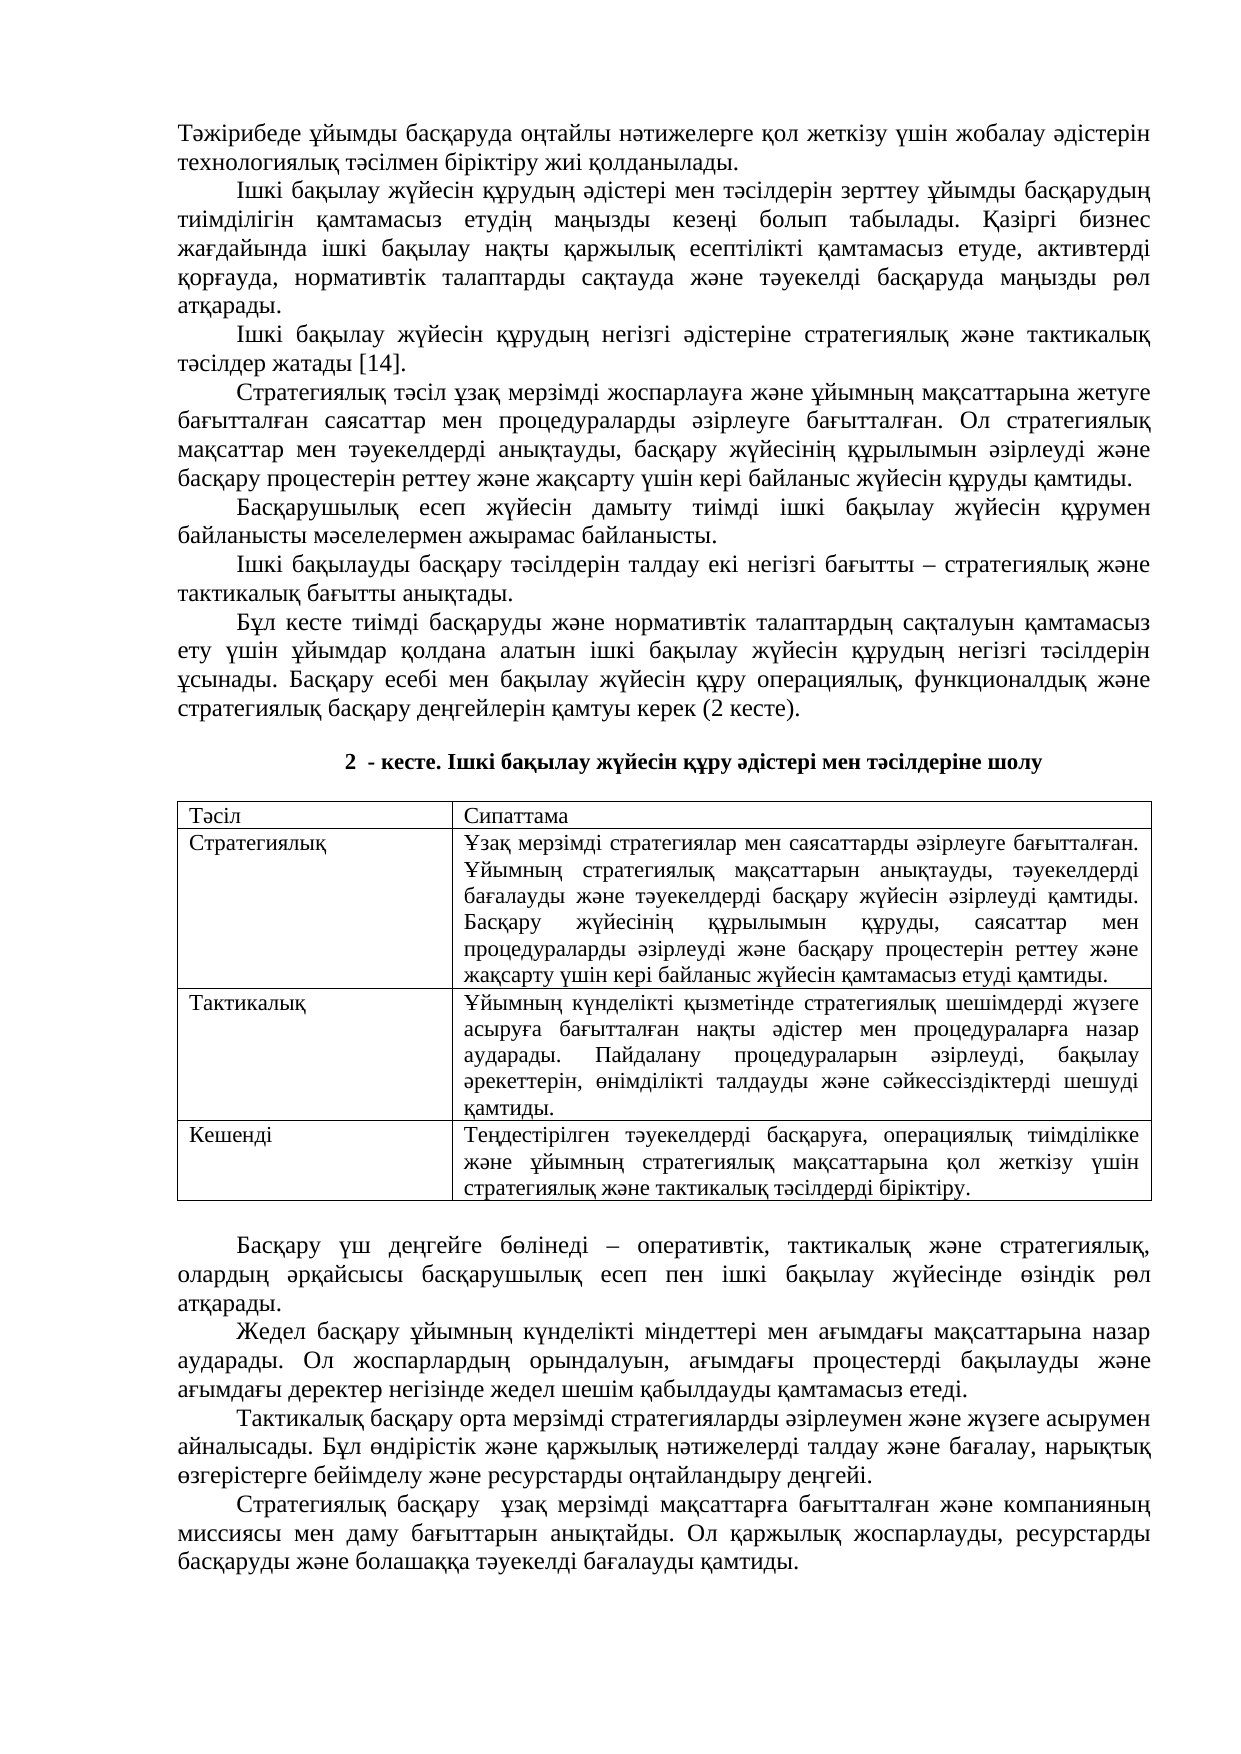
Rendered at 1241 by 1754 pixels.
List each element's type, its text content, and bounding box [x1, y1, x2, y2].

text Басқару үш деңгейге бөлінеді – оперативтік, тактикалық және стратегиялық, олардың әрқайсысы басқарушылық есеп пен ішкі бақылау жүйесінде өзіндік рөл атқарады. [177, 1230, 1152, 1316]
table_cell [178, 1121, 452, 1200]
text Бұл кесте тиімді басқаруды және нормативтік талаптардың сақталуын қамтамасыз ету үшін ұйымдар қолдана алатын ішкі бақылау жүйесін құрудың негізгі тәсілдерін ұсынады. Басқару есебі мен бақылау жүйесін құру операциялық, функционалдық және стратегиялық басқару деңгейлерін қамтуы керек (2 кесте). [177, 607, 1152, 722]
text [177, 118, 1152, 176]
text Стратегиялық басқару ұзақ мерзімді мақсаттарға бағытталған және компанияның миссиясы мен даму бағыттарын анықтайды. Ол қаржылық жоспарлауды, ресурстарды басқаруды және болашаққа тәуекелді бағалауды қамтиды. [177, 1489, 1152, 1575]
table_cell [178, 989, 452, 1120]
text Стратегиялық тәсіл ұзақ мерзімді жоспарлауға және ұйымның мақсаттарына жетуге бағытталған саясаттар мен процедураларды әзірлеуге бағытталған. Ол стратегиялық мақсаттар мен тәуекелдерді анықтауды, басқару жүйесінің құрылымын әзірлеуді және басқару процестерін реттеу және жақсарту үшін кері байланыс жүйесін құруды қамтиды. [177, 377, 1152, 492]
text Ішкі бақылау жүйесін құрудың негізгі әдістеріне стратегиялық және тактикалық тәсілдер жатады [14]. [177, 319, 1152, 377]
text Тактикалық басқару орта мерзімді стратегияларды әзірлеумен және жүзеге асырумен айналысады. Бұл өндірістік және қаржылық нәтижелерді талдау және бағалау, нарықтық өзгерістерге бейімделу және ресурстарды оңтайландыру деңгейі. [177, 1403, 1152, 1489]
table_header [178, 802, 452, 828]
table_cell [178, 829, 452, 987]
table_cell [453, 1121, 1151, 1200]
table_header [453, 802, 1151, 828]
text Ішкі бақылауды басқару тәсілдерін талдау екі негізгі бағытты – стратегиялық және тактикалық бағытты анықтады. [177, 549, 1152, 607]
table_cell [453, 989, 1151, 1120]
text Ішкі бақылау жүйесін құрудың әдістері мен тәсілдерін зерттеу ұйымды басқарудың тиімділігін қамтамасыз етудің маңызды кезеңі болып табылады. Қазіргі бизнес жағдайында ішкі бақылау нақты қаржылық есептілікті қамтамасыз етуде, активтерді қорғауда, нормативтік талаптарды сақтауда және тәуекелді басқаруда маңызды рөл атқарады. [177, 176, 1152, 319]
text 2 - кесте. Ішкі бақылау жүйесін құру әдістері мен тәсілдеріне шолу [177, 748, 1152, 774]
text Басқарушылық есеп жүйесін дамыту тиімді ішкі бақылау жүйесін құрумен байланысты мәселелермен ажырамас байланысты. [177, 492, 1152, 549]
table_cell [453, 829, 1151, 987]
text Жедел басқару ұйымның күнделікті міндеттері мен ағымдағы мақсаттарына назар аударады. Ол жоспарлардың орындалуын, ағымдағы процестерді бақылауды және ағымдағы деректер негізінде жедел шешім қабылдауды қамтамасыз етеді. [177, 1316, 1152, 1403]
